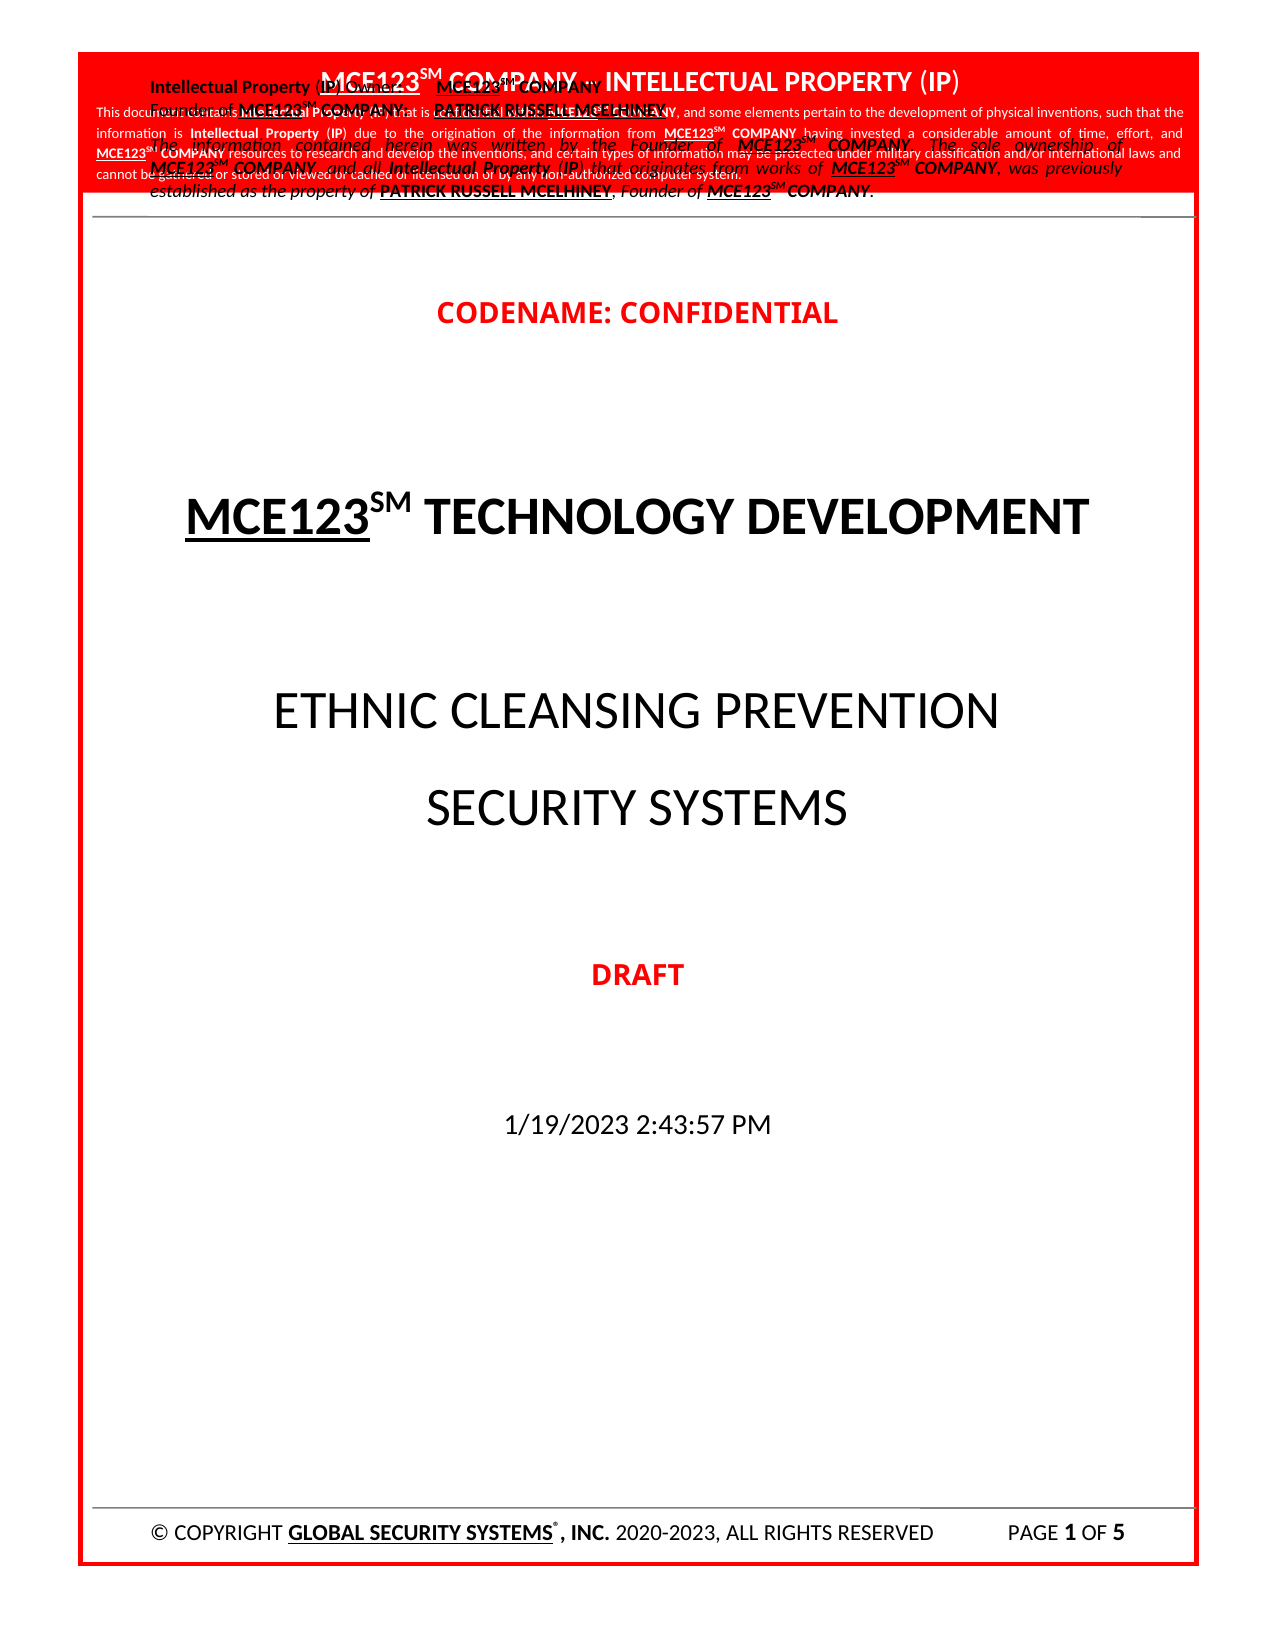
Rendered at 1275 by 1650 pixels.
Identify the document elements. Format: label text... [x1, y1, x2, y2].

text ETHNIC CLEANSING PREVENTION [150, 676, 1125, 742]
text MCE123SM TECHNOLOGY DEVELOPMENT [150, 482, 1125, 548]
text SECURITY SYSTEMS [150, 773, 1125, 839]
text CODENAME: CONFIDENTIAL [150, 292, 1125, 332]
text 1/19/2023 2:43:57 PM [150, 1106, 1125, 1142]
text DRAFT [150, 955, 1125, 994]
